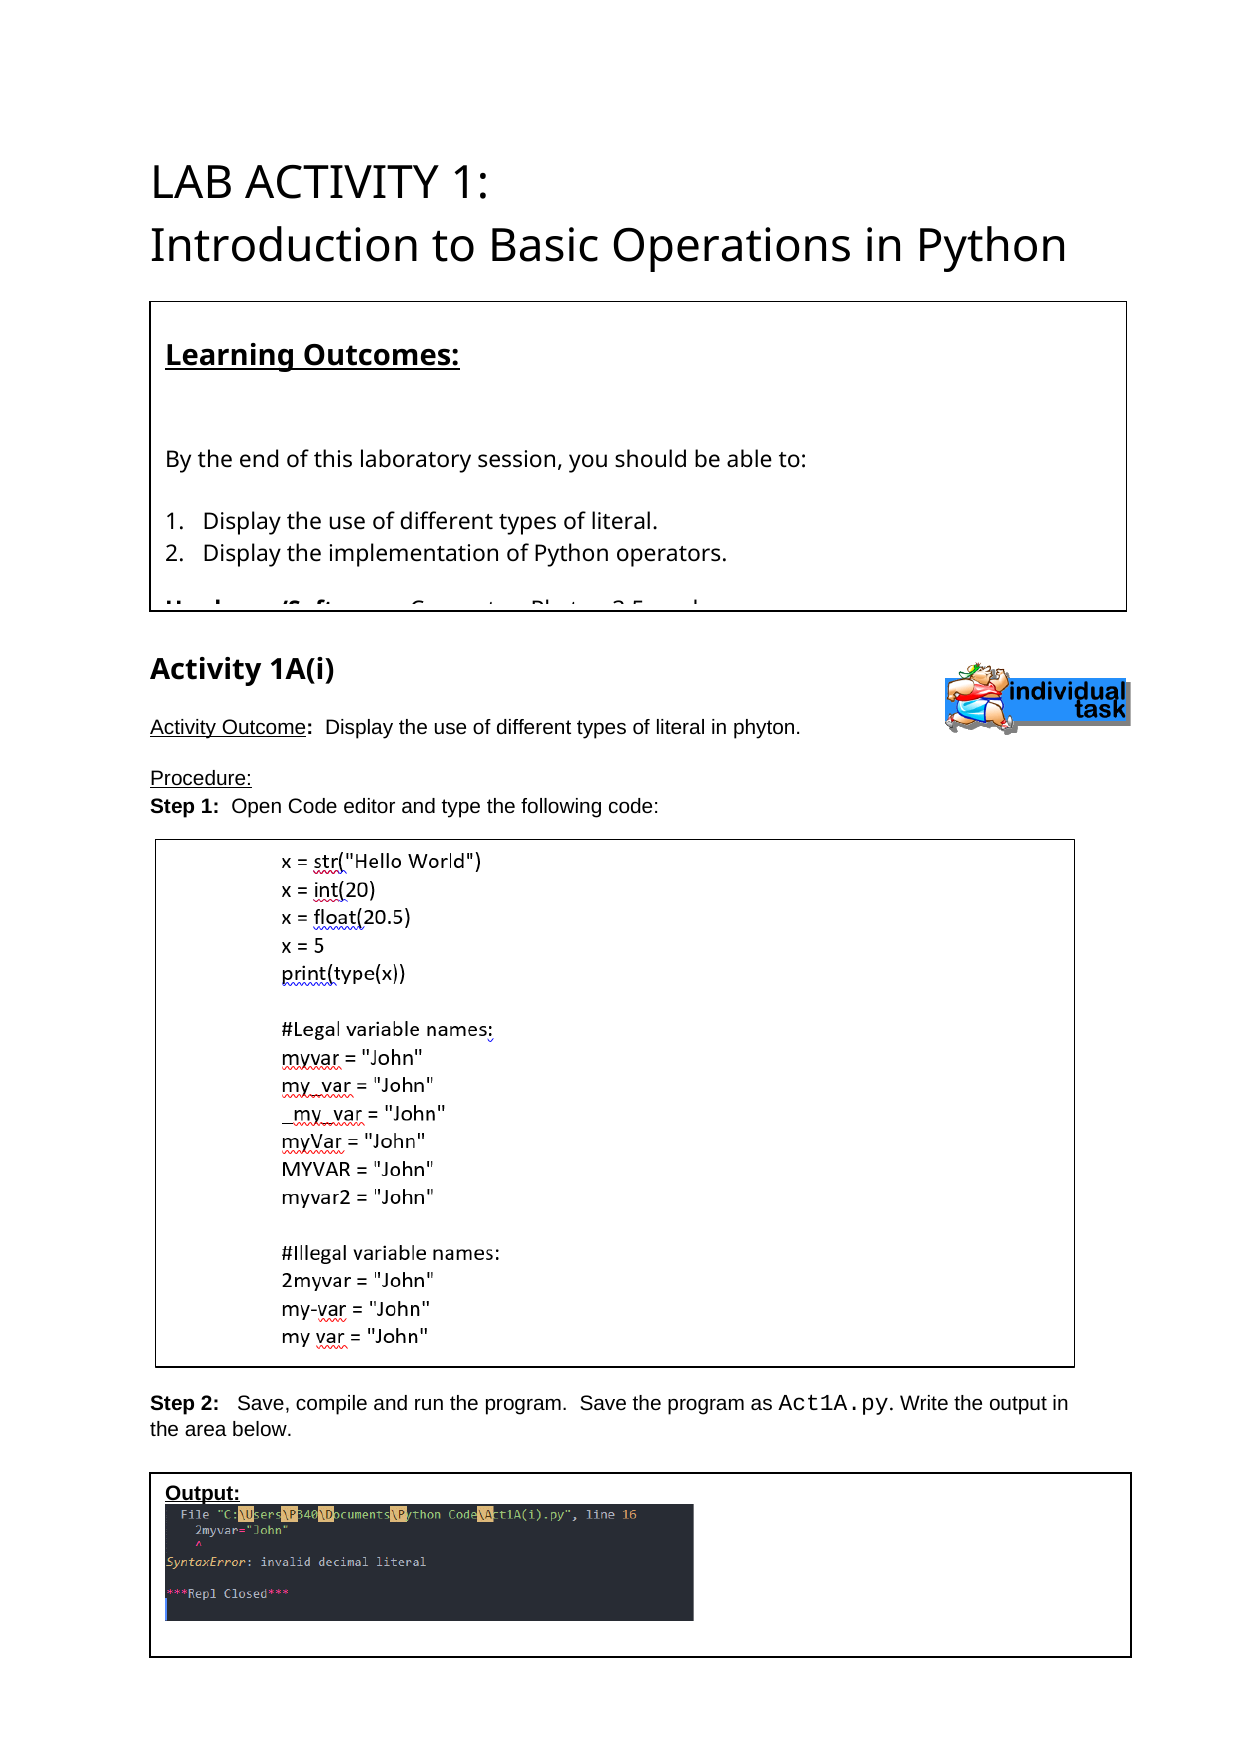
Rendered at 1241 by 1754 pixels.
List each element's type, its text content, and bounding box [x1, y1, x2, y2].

picture [165, 1504, 694, 1621]
text Procedure: [150, 766, 1090, 790]
picture [945, 660, 1126, 734]
picture [245, 846, 544, 1359]
text LAB ACTIVITY 1: [150, 150, 1090, 212]
text Introduction to Basic Operations in Python [150, 212, 1090, 275]
text Activity Outcome: Display the use of different types of literal in phyton. [150, 714, 949, 738]
text Step 1: Open Code editor and type the following code: [150, 793, 1090, 817]
text Step 2: Save, compile and run the program. Save the program as Act1A.py. Write the output in the area below. [150, 1389, 1090, 1441]
text Activity 1A(i) [150, 648, 1090, 688]
